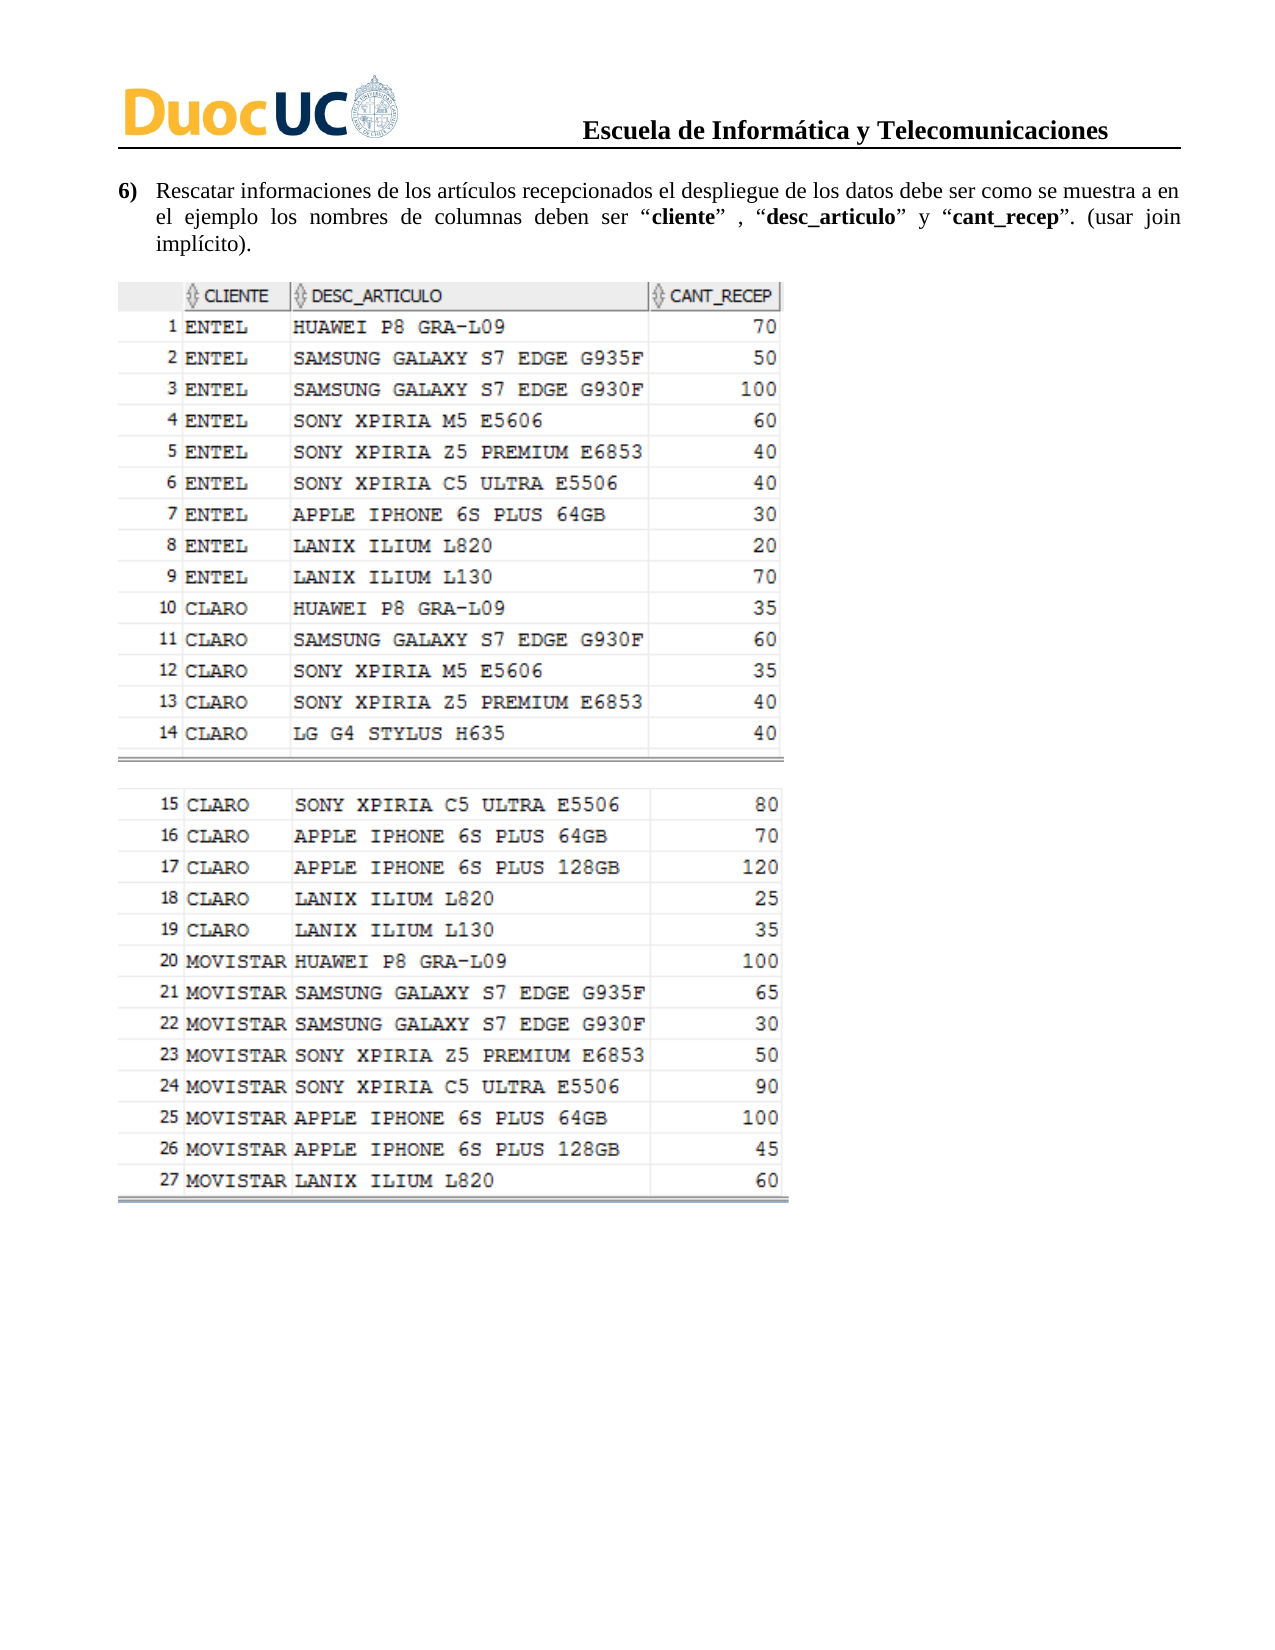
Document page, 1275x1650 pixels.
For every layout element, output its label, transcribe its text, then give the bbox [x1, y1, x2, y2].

picture [118, 788, 789, 1203]
picture [118, 282, 784, 762]
list Rescatar informaciones de los artículos recepcionados el despliegue de los datos debe ser como se muestra a en el ejemplo los nombres de columnas deben ser “cliente” , “desc_articulo” y “cant_recep”. (usar join implícito). [118, 177, 1181, 256]
picture [118, 73, 408, 140]
